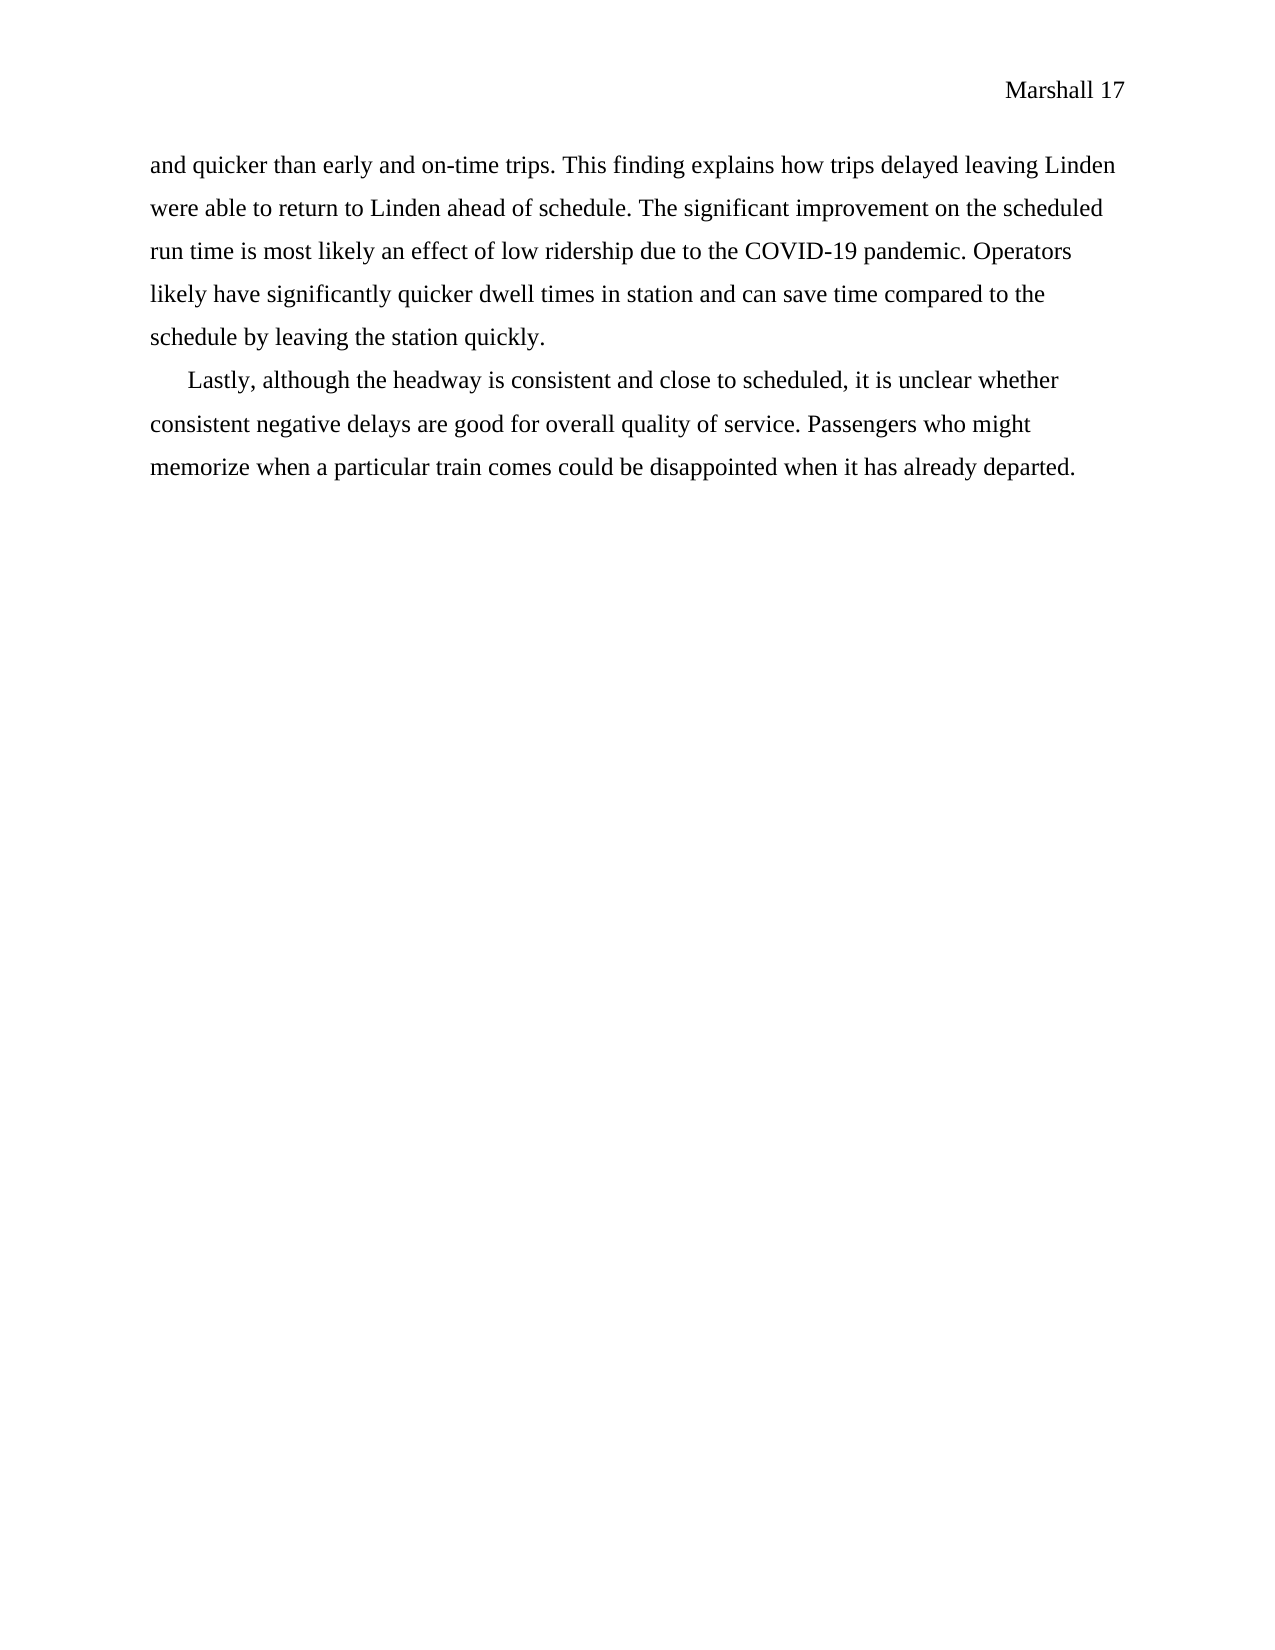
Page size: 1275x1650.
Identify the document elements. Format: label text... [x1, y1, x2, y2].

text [150, 150, 1125, 351]
text Lastly, although the headway is consistent and close to scheduled, it is unclear whether consistent negative delays are good for overall quality of service. Passengers who might memorize when a particular train comes could be disappointed when it has already departed. [150, 366, 1125, 481]
